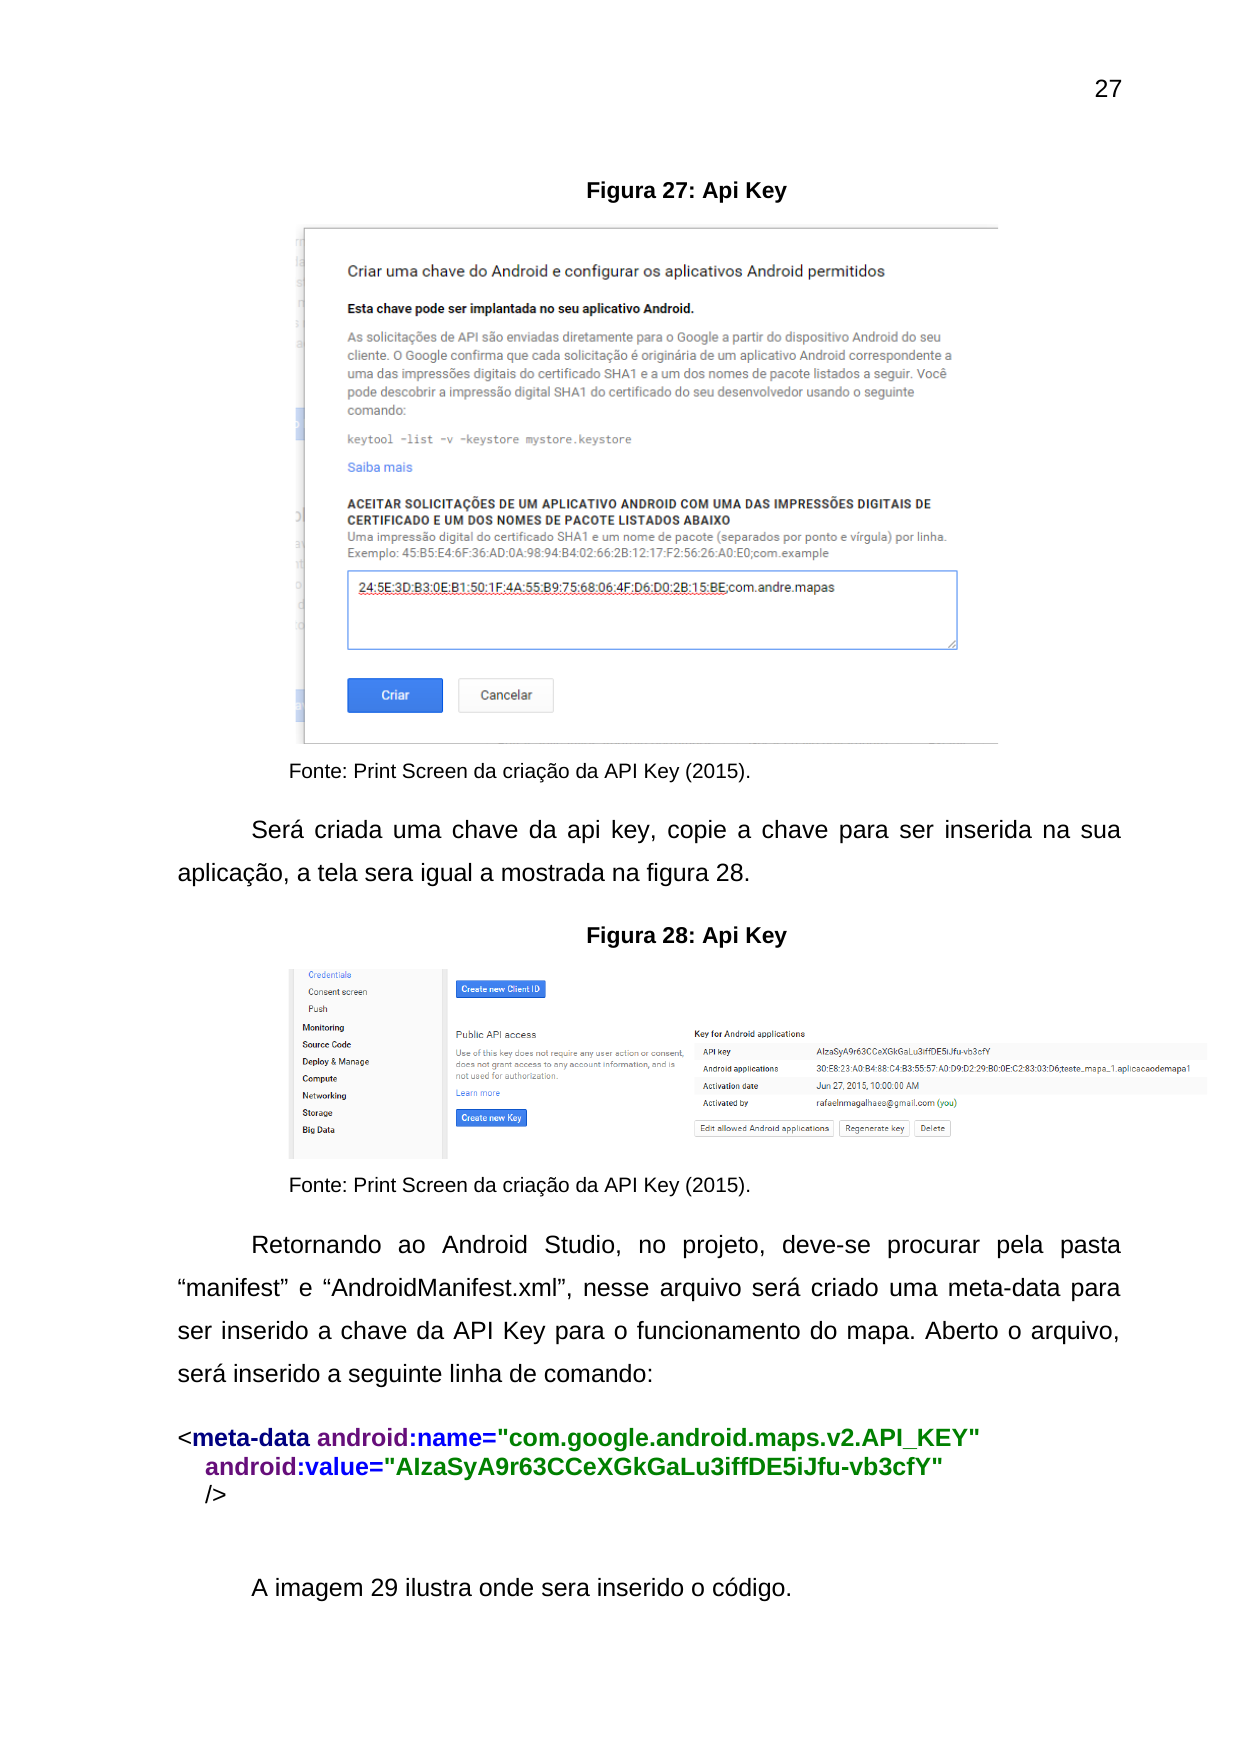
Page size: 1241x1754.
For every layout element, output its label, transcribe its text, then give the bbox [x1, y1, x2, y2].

picture [288, 969, 1208, 1159]
text Figura 27: Api Key [177, 177, 1122, 203]
list Fonte: Print Screen da criação da API Key (2015). [288, 1173, 1122, 1197]
text Retornando ao Android Studio, no projeto, deve-se procurar pela pasta “manifest” e “AndroidManifest.xml”, nesse arquivo será criado uma meta-data para ser inserido a chave da API Key para o funcionamento do mapa. Aberto o arquivo, será inserido a seguinte linha de comando: [177, 1229, 1122, 1388]
text <meta-data android:name="com.google.android.maps.v2.API_KEY" android:value="AIzaSyA9r63CCeXGkGaLu3iffDE5iJfu-vb3cfY" /> [177, 1423, 1122, 1509]
list Fonte: Print Screen da criação da API Key (2015). [288, 758, 1122, 782]
text A imagem 29 ilustra onde sera inserido o código. [177, 1573, 1122, 1602]
text Será criada uma chave da api key, copie a chave para ser inserida na sua aplicação, a tela sera igual a mostrada na figura 28. [177, 815, 1122, 887]
picture [295, 224, 999, 744]
text Figura 28: Api Key [177, 922, 1122, 949]
